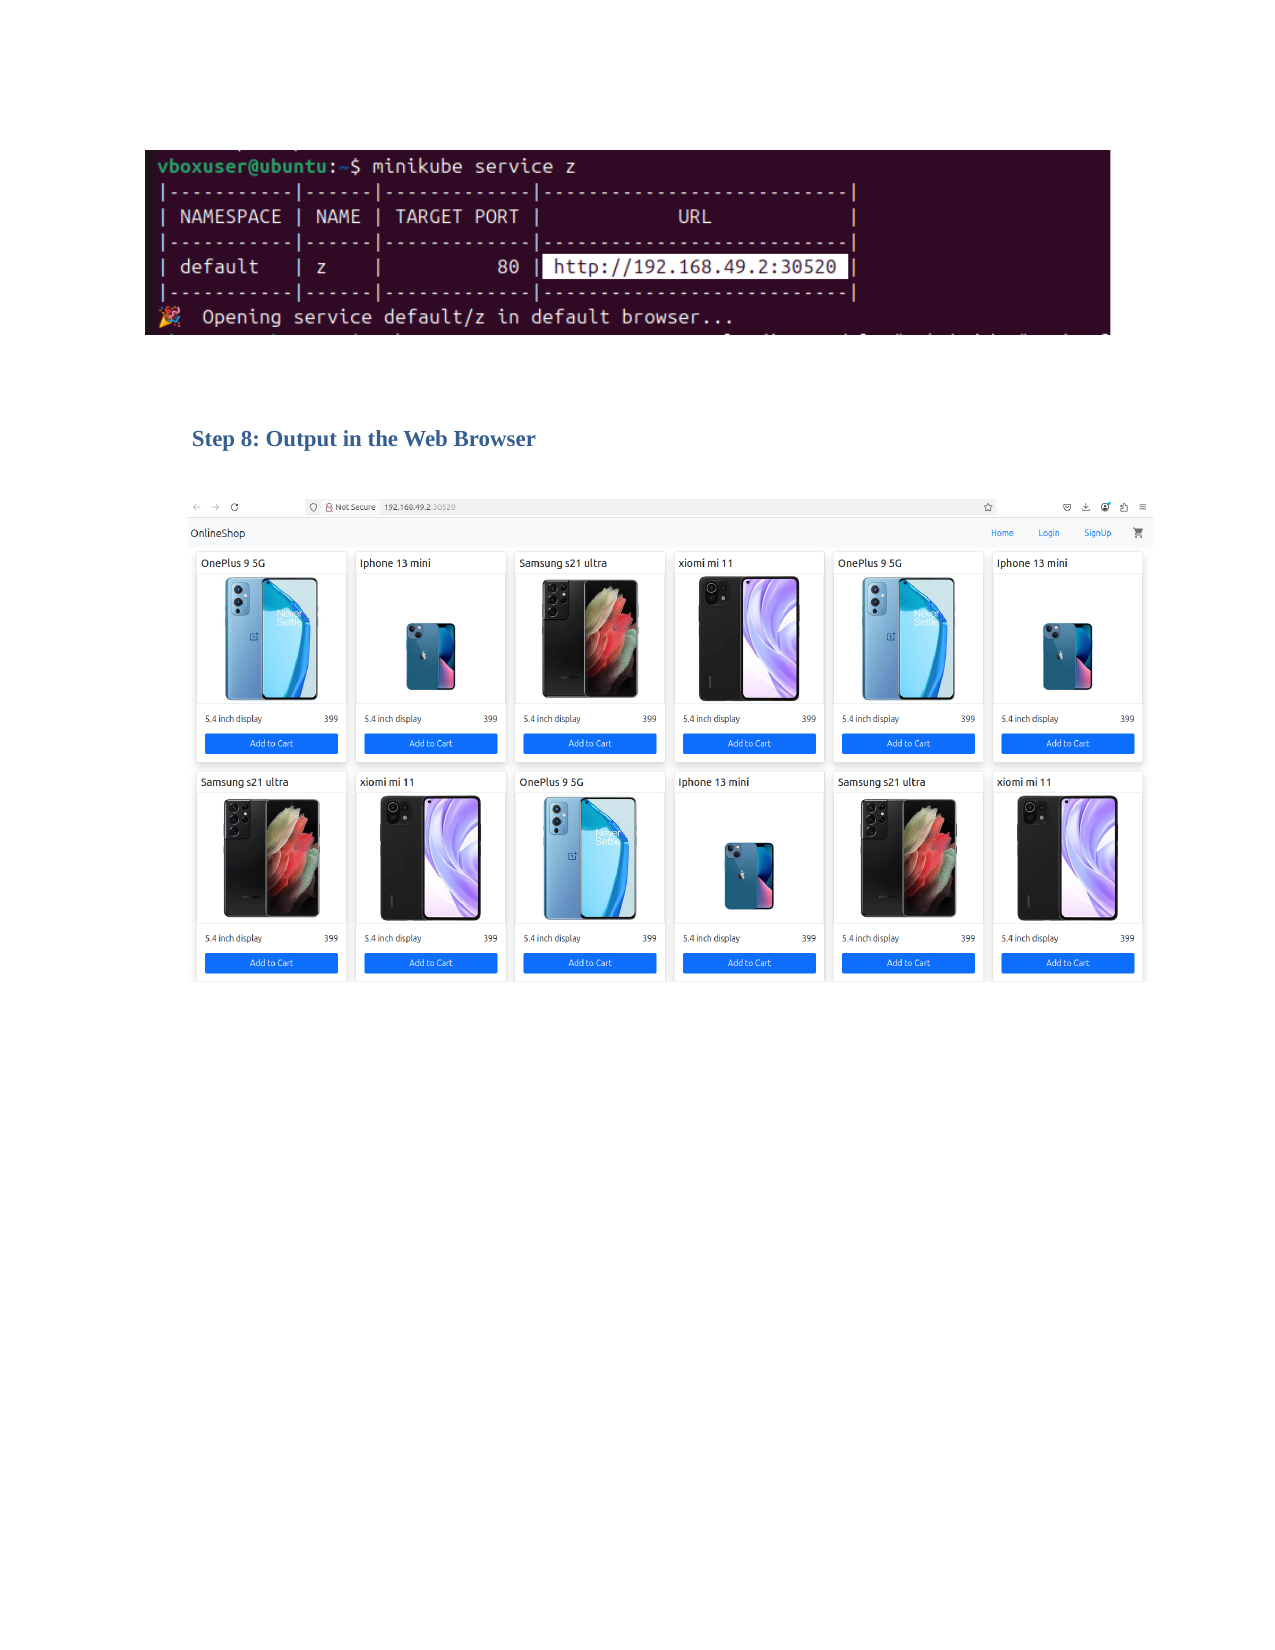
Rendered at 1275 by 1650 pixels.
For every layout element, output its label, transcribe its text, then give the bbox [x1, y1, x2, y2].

subtitle Step 8: Output in the Web Browser [186, 425, 1153, 451]
picture [187, 499, 1154, 982]
picture [145, 150, 1111, 335]
